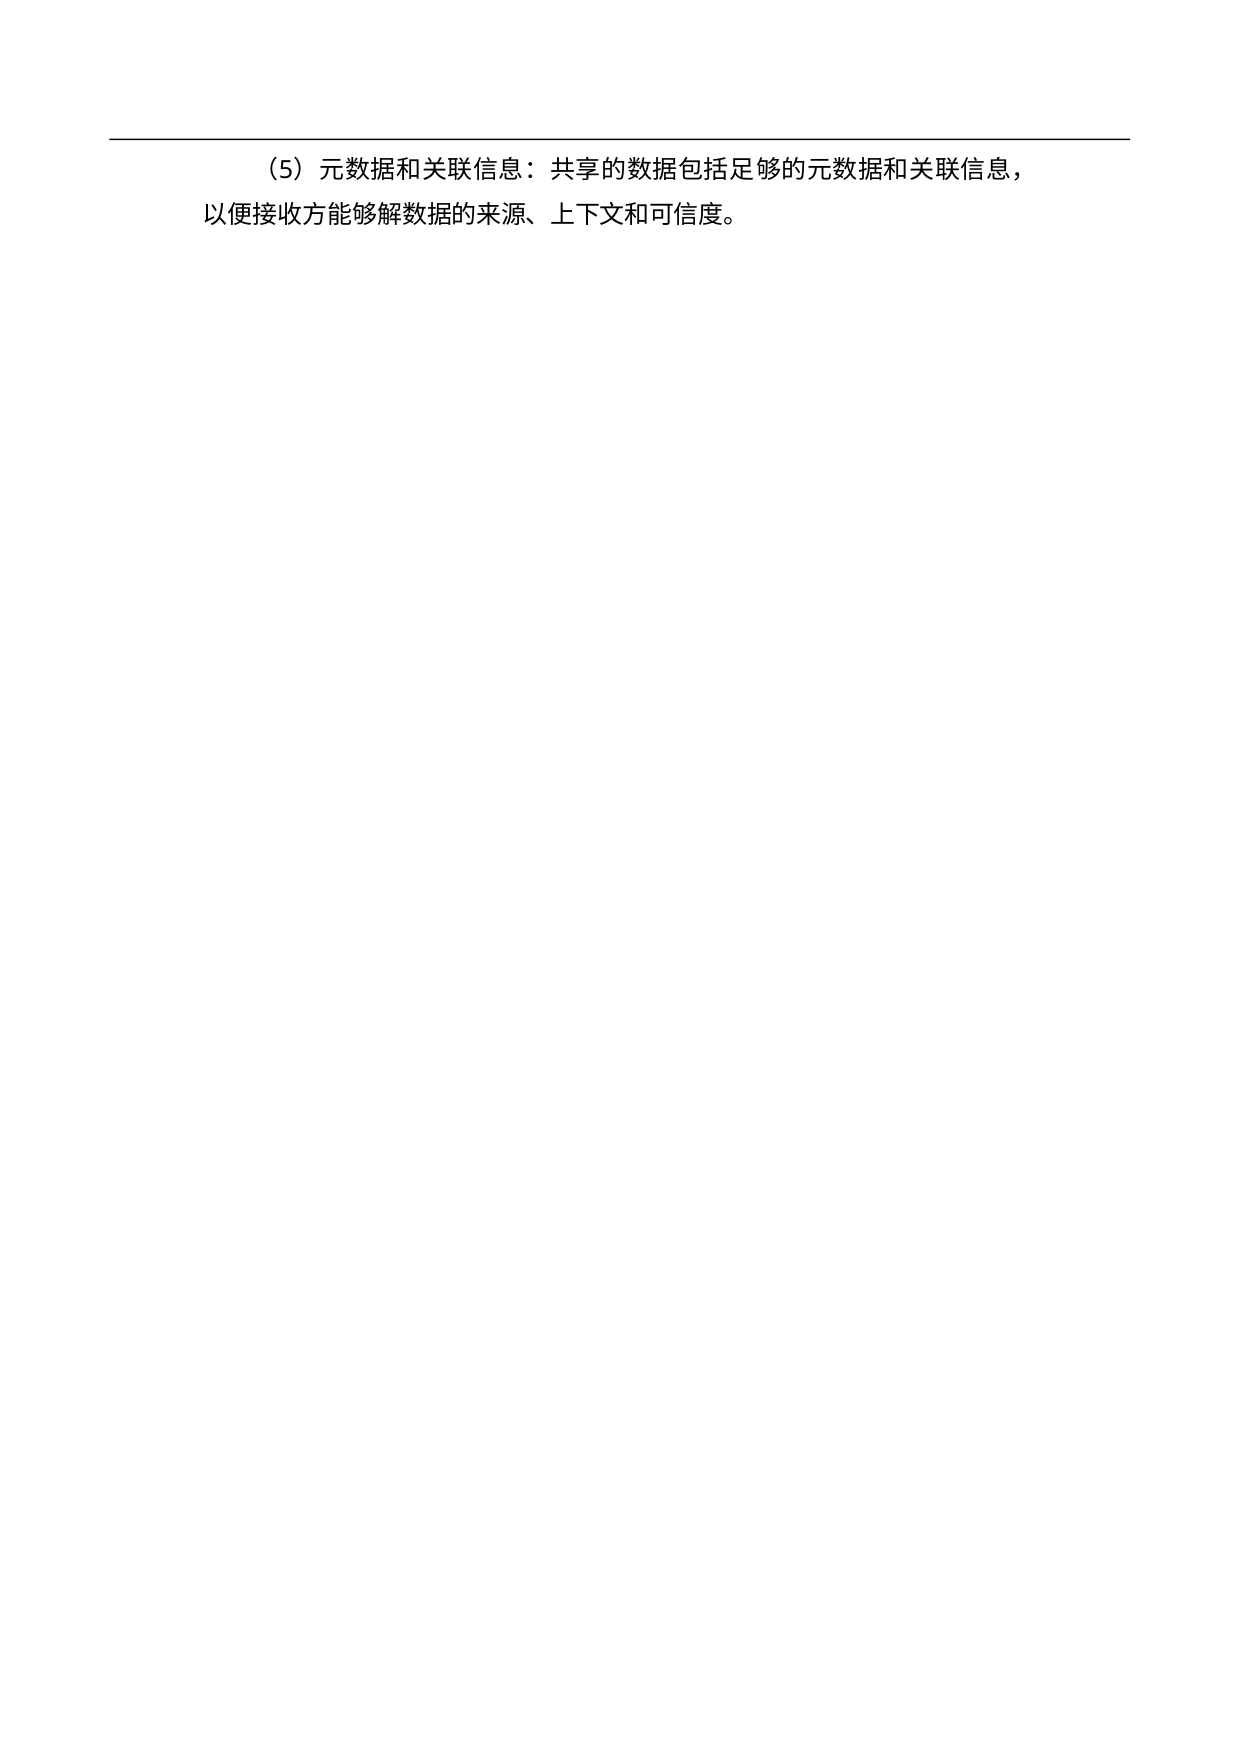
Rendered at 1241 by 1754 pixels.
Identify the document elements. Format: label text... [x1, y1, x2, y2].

text （5）元数据和关联信息：共享的数据包括足够的元数据和关联信息，以便接收方能够解数据的来源、上下文和可信度。 [202, 150, 1037, 231]
